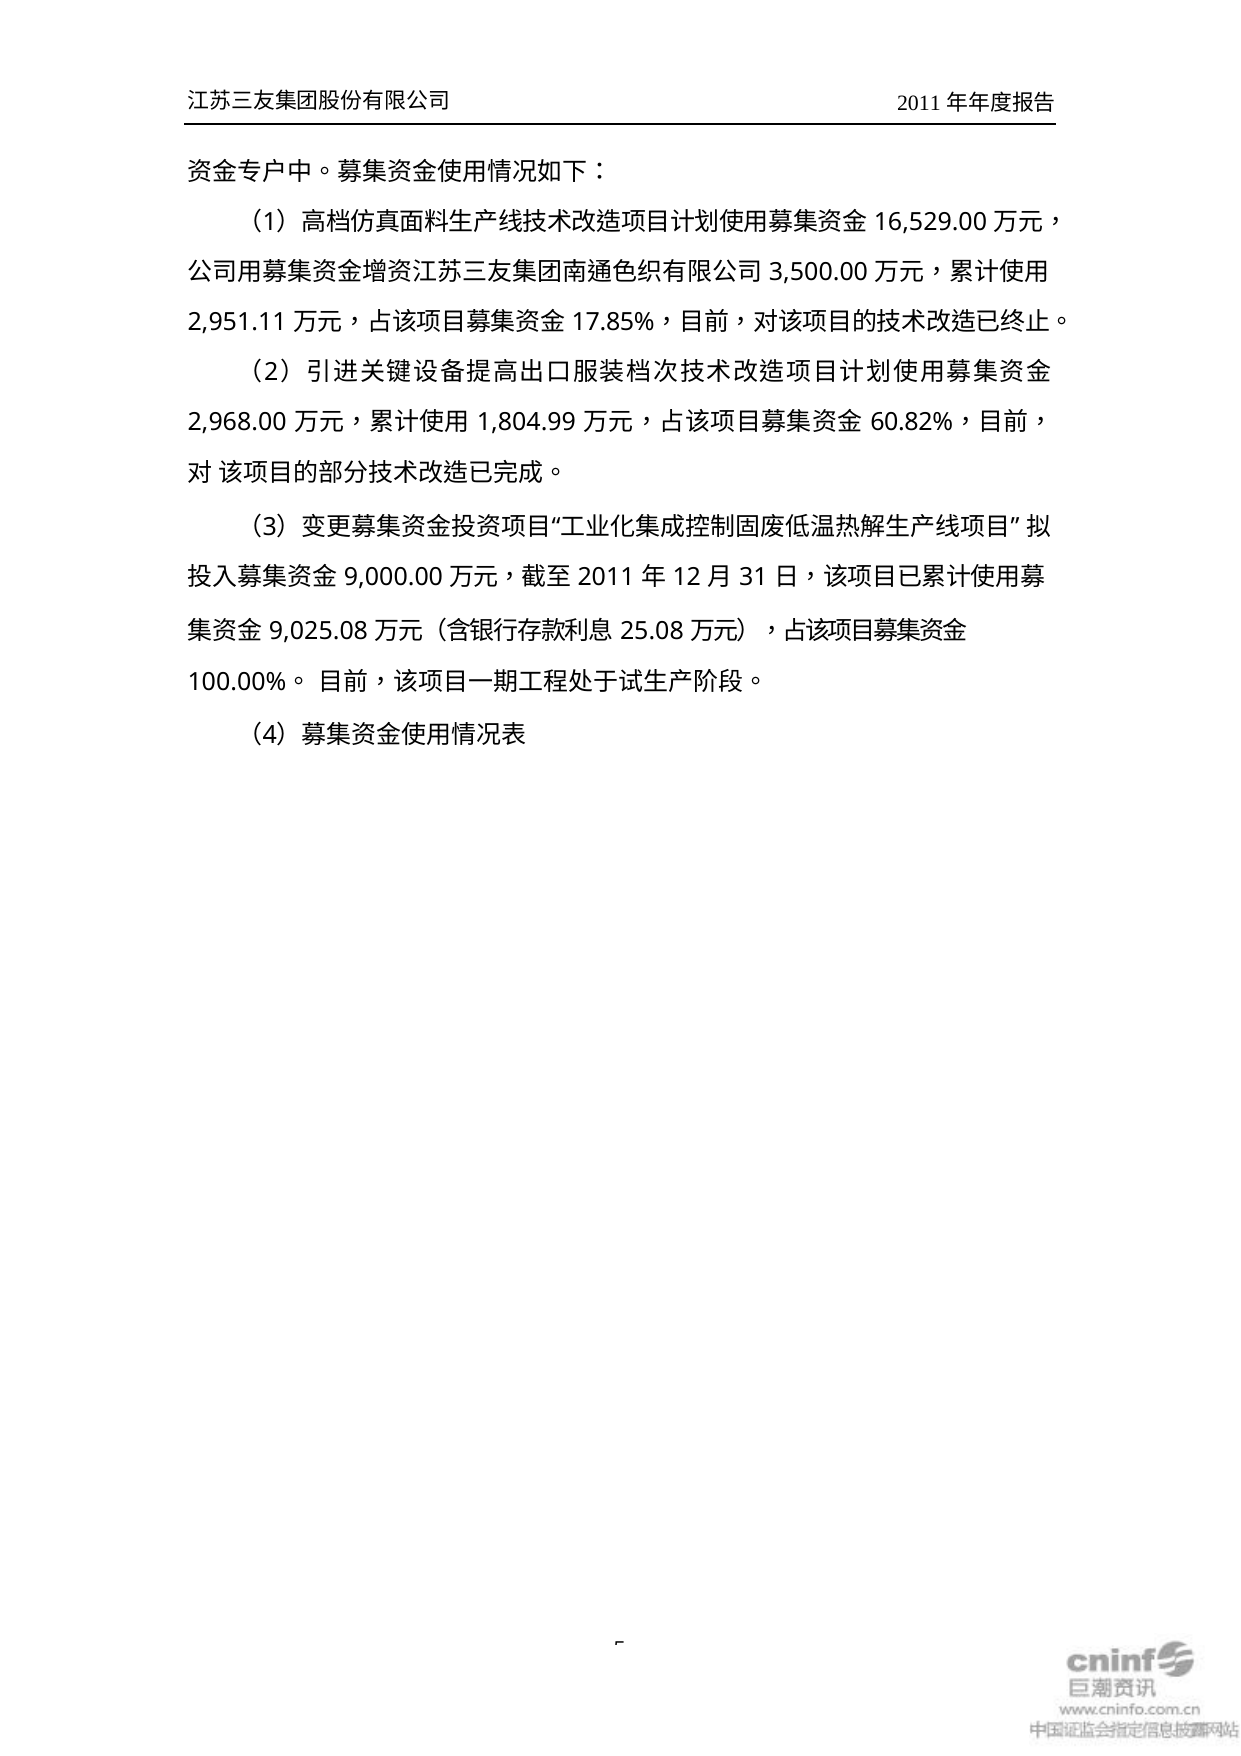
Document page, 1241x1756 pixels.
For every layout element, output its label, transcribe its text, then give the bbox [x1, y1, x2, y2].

text 资金专户中。募集资金使用情况如下： [187, 153, 1110, 187]
text （4）募集资金使用情况表 [237, 717, 1110, 751]
text （2）引进关键设备提高出口服装档次技术改造项目计划使用募集资金 2,968.00 万元，累计使用 1,804.99 万元，占该项目募集资金 60.82%，目前，对 该项目的部分技术改造已完成。 [187, 354, 1054, 488]
text （1）高档仿真面料生产线技术改造项目计划使用募集资金 16,529.00 万元， [237, 203, 1110, 237]
text 集资金 9,025.08 万元（含银行存款利息 25.08 万元），占该项目募集资金 100.00%。 目前，该项目一期工程处于试生产阶段。 [187, 613, 1068, 697]
picture [1029, 1633, 1241, 1754]
text 公司用募集资金增资江苏三友集团南通色织有限公司 3,500.00 万元，累计使用 [187, 253, 1110, 288]
text 2,951.11 万元，占该项目募集资金 17.85%，目前，对该项目的技术改造已终止。 [187, 304, 1110, 338]
text （3）变更募集资金投资项目“工业化集成控制固废低温热解生产线项目” 拟投入募集资金 9,000.00 万元，截至 2011 年 12 月 31 日，该项目已累计使用募 [187, 508, 1054, 593]
